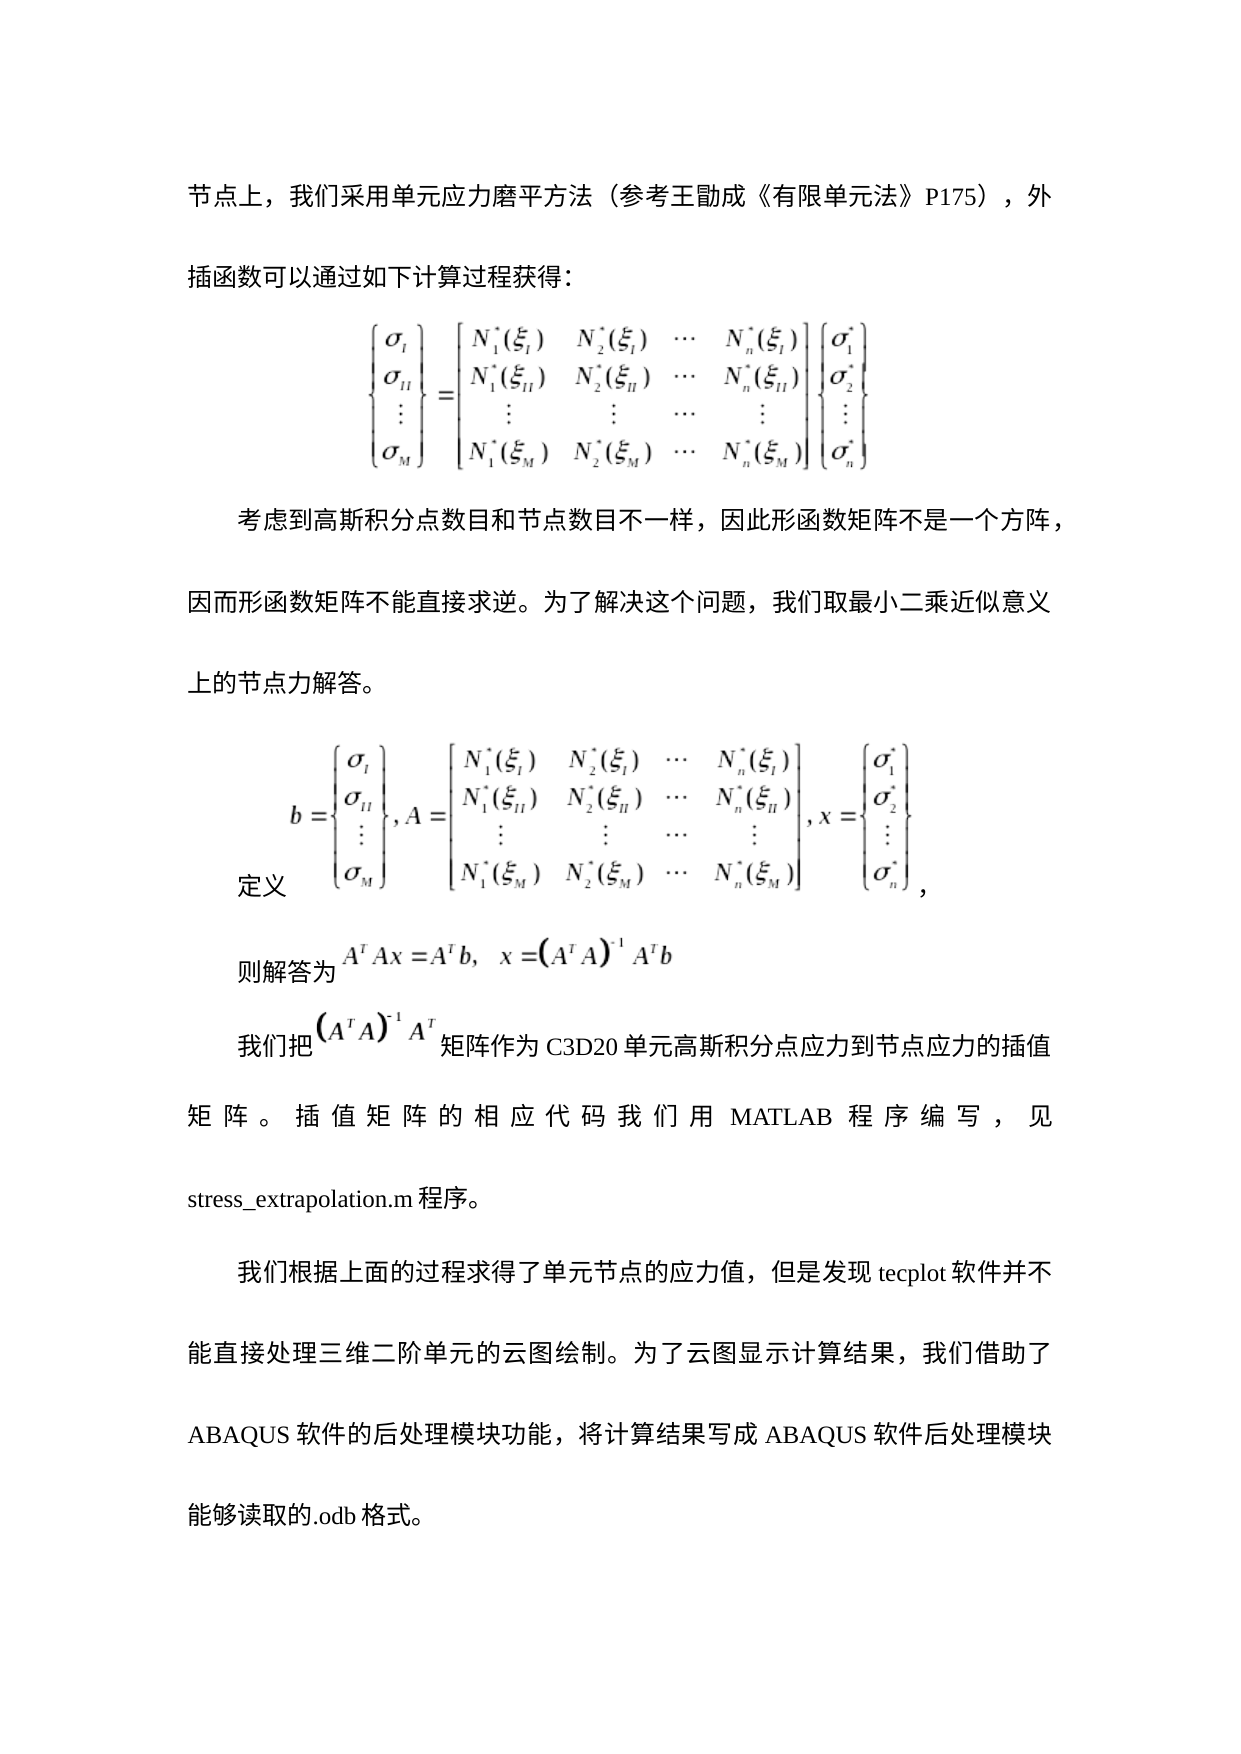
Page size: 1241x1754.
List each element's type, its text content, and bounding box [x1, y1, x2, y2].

text 则解答为 [187, 927, 1053, 992]
text 我们把矩阵作为C3D20单元高斯积分点应力到节点应力的插值矩阵。插值矩阵的相应代码我们用MATLAB程序编写，见stress_extrapolation.m程序。 [187, 1001, 1053, 1229]
text 我们根据上面的过程求得了单元节点的应力值，但是发现tecplot软件并不能直接处理三维二阶单元的云图绘制。为了云图显示计算结果，我们借助了ABAQUS软件的后处理模块功能，将计算结果写成ABAQUS软件后处理模块能够读取的.odb格式。 [187, 1238, 1053, 1546]
text 定义， [187, 723, 1053, 918]
text 考虑到高斯积分点数目和节点数目不一样，因此形函数矩阵不是一个方阵，因而形函数矩阵不能直接求逆。为了解决这个问题，我们取最小二乘近似意义上的节点力解答。 [187, 486, 1053, 714]
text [187, 162, 1053, 308]
